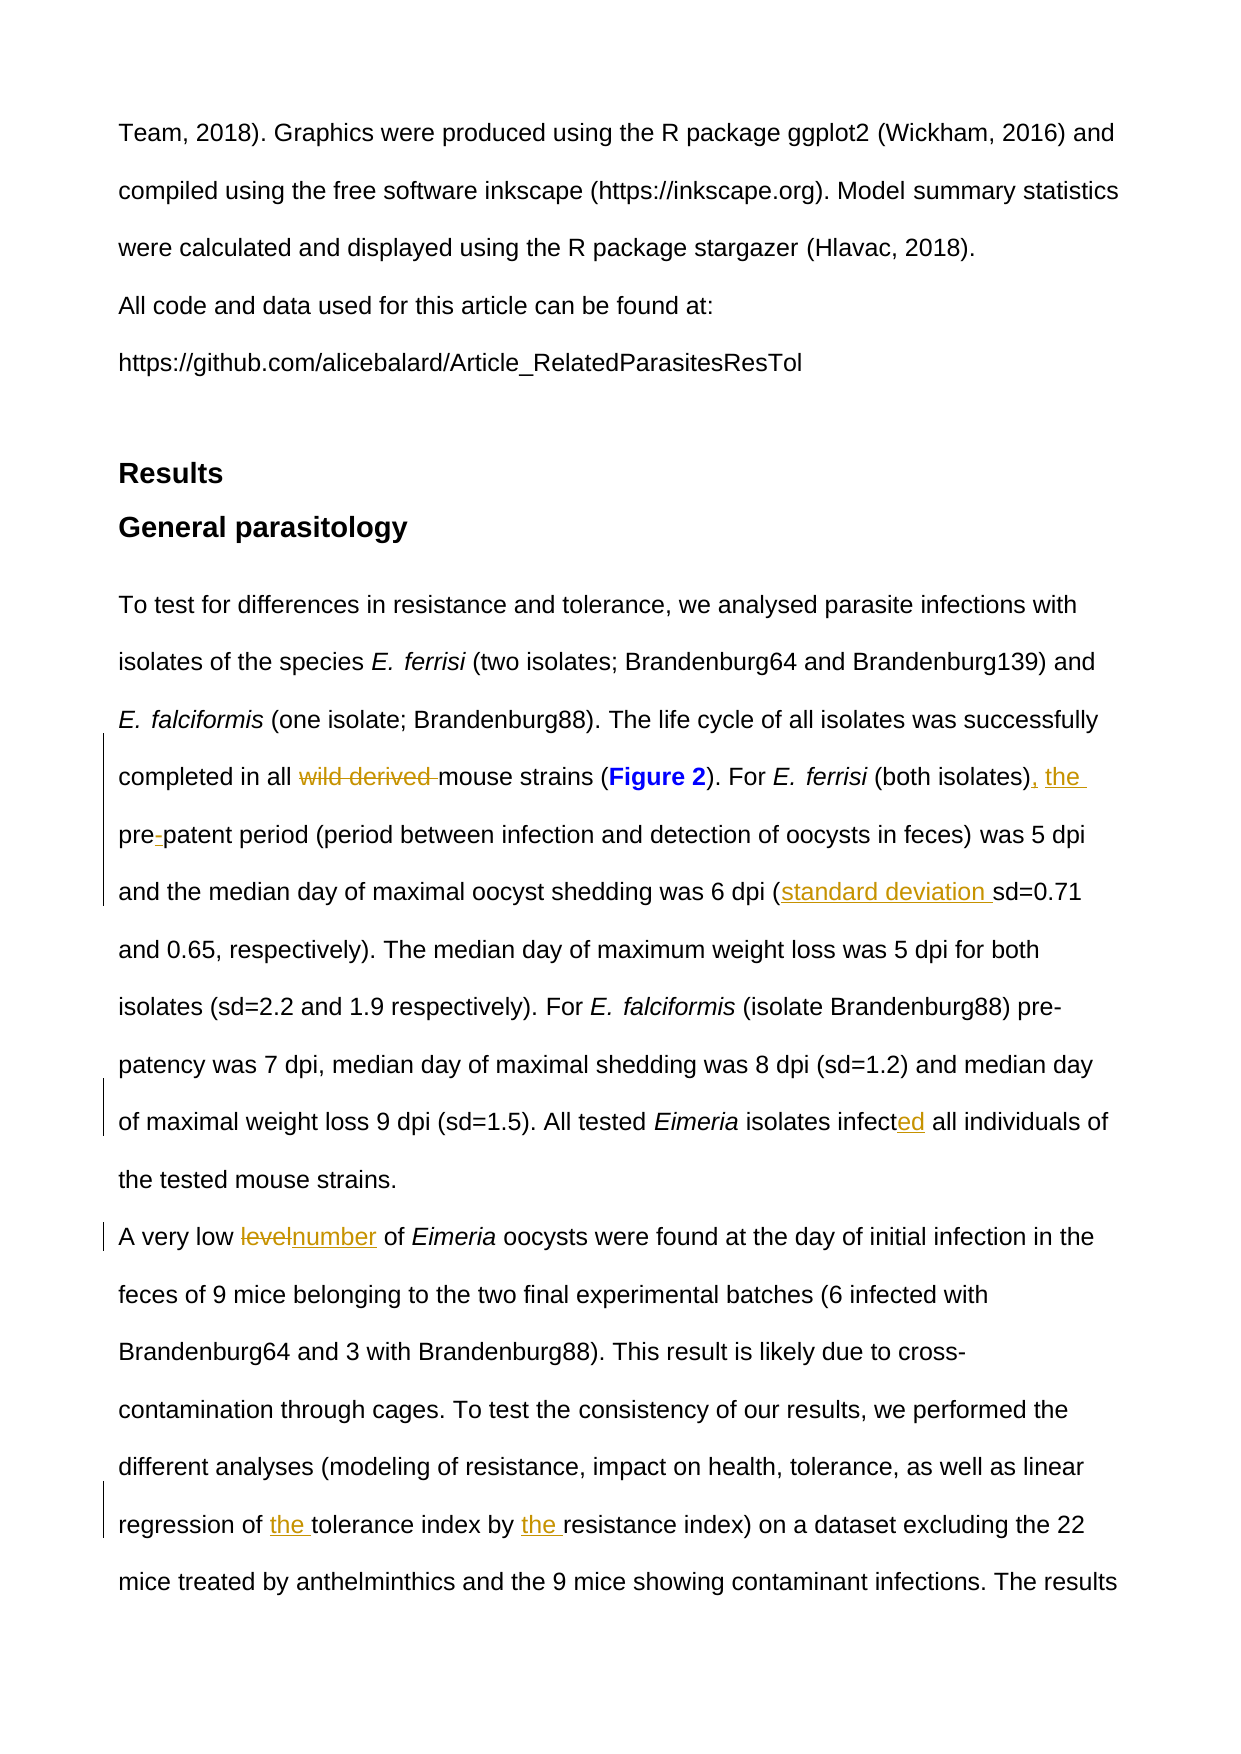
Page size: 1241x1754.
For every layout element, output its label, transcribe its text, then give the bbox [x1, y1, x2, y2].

text To test for differences in resistance and tolerance, we analysed parasite infections with isolates of the species E. ferrisi (two isolates; Brandenburg64 and Brandenburg139) and E. falciformis (one isolate; Brandenburg88). The life cycle of all isolates was successfully completed in all mouse strains (Figure 2). For E. ferrisi (both isolates) prepatent period (period between infection and detection of oocysts in feces) was 5 dpi and the median day of maximal oocyst shedding was 6 dpi (sd=0.71 and 0.65, respectively). The median day of maximum weight loss was 5 dpi for both isolates (sd=2.2 and 1.9 respectively). For E. falciformis (isolate Brandenburg88) pre-patency was 7 dpi, median day of maximal shedding was 8 dpi (sd=1.2) and median day of maximal weight loss 9 dpi (sd=1.5). All tested Eimeria isolates infect all individuals of the tested mouse strains. [118, 589, 1122, 1193]
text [118, 118, 1122, 262]
subtitle General parasitology [118, 510, 1122, 543]
subtitle Results [118, 456, 1122, 489]
text All code and data used for this article can be found at: https://github.com/alicebalard/Article_RelatedParasitesResTol [118, 291, 1122, 377]
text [118, 1222, 1122, 1596]
